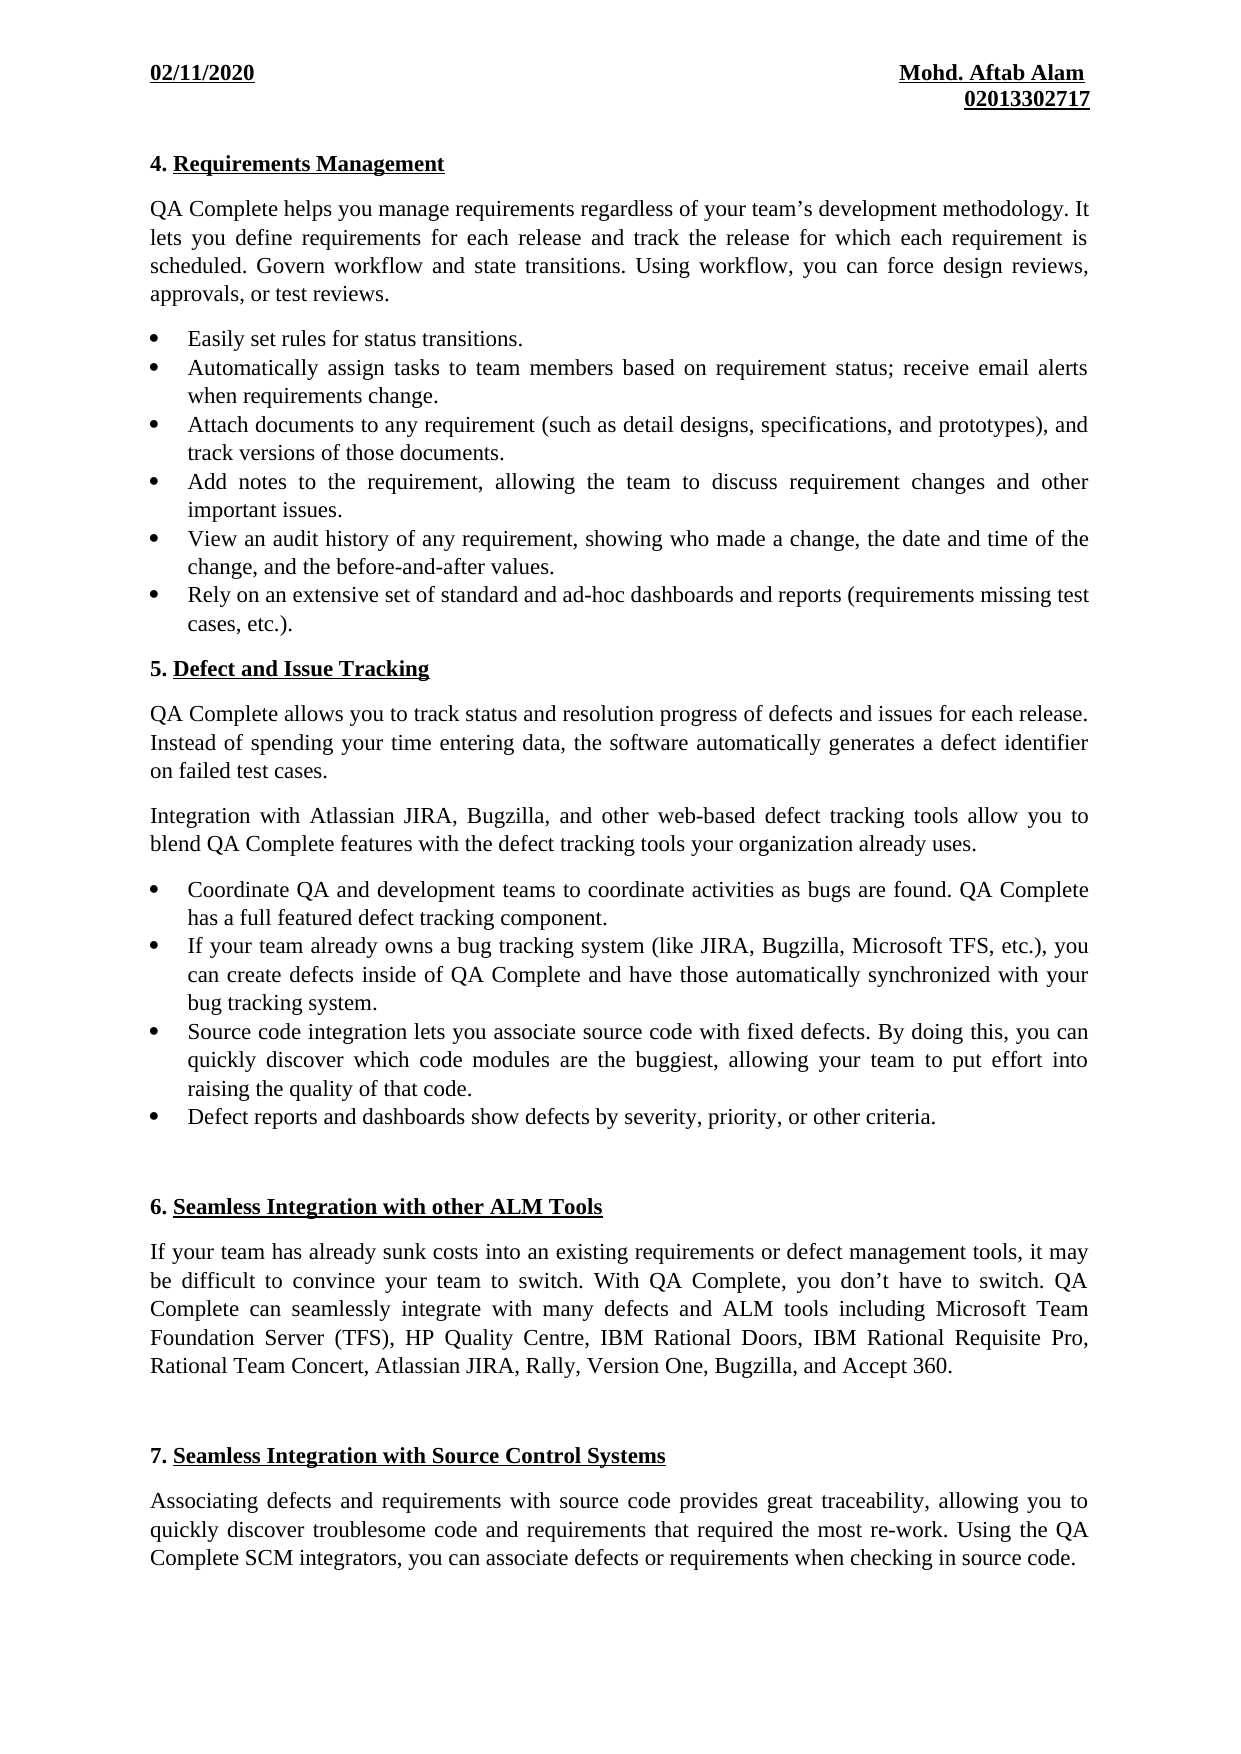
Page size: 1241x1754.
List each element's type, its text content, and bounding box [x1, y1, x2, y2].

text 5. Defect and Issue Tracking [150, 655, 1090, 681]
text If your team has already sunk costs into an existing requirements or defect management tools, it may be difficult to convince your team to switch. With QA Complete, you don’t have to switch. QA Complete can seamlessly integrate with many defects and ALM tools including Microsoft Team Foundation Server (TFS), HP Quality Centre, IBM Rational Doors, IBM Rational Requisite Pro, Rational Team Concert, Atlassian JIRA, Rally, Version One, Bugzilla, and Accept 360. [150, 1238, 1090, 1378]
text QA Complete helps you manage requirements regardless of your team’s development methodology. It lets you define requirements for each release and track the release for which each requirement is scheduled. Govern workflow and state transitions. Using workflow, you can force design reviews, approvals, or test reviews. [150, 195, 1090, 307]
list Source code integration lets you associate source code with fixed defects. By doing this, you can quickly discover which code modules are the buggiest, allowing your team to put effort into raising the quality of that code. [150, 1018, 1090, 1101]
text QA Complete allows you to track status and resolution progress of defects and issues for each release. Instead of spending your time entering data, the software automatically generates a defect identifier on failed test cases. [150, 700, 1090, 783]
text Associating defects and requirements with source code provides great traceability, allowing you to quickly discover troublesome code and requirements that required the most re-work. Using the QA Complete SCM integrators, you can associate defects or requirements when checking in source code. [150, 1487, 1090, 1571]
text 6. Seamless Integration with other ALM Tools [150, 1193, 1090, 1220]
list If your team already owns a bug tracking system (like JIRA, Bugzilla, Microsoft TFS, etc.), you can create defects inside of QA Complete and have those automatically synchronized with your bug tracking system. [150, 932, 1090, 1016]
list Attach documents to any requirement (such as detail designs, specifications, and prototypes), and track versions of those documents. [150, 411, 1090, 466]
list Automatically assign tasks to team members based on requirement status; receive email alerts when requirements change. [150, 354, 1090, 409]
list Rely on an extensive set of standard and ad-hoc dashboards and reports (requirements missing test cases, etc.). [150, 581, 1090, 636]
list Defect reports and dashboards show defects by severity, priority, or other criteria. [150, 1103, 1090, 1129]
list Coordinate QA and development teams to coordinate activities as bugs are found. QA Complete has a full featured defect tracking component. [150, 876, 1090, 930]
text 7. Seamless Integration with Source Control Systems [150, 1442, 1090, 1469]
text Integration with Atlassian JIRA, Bugzilla, and other web-based defect tracking tools allow you to blend QA Complete features with the defect tracking tools your organization already uses. [150, 802, 1090, 857]
list Easily set rules for status transitions. [150, 326, 1090, 352]
list View an audit history of any requirement, showing who made a change, the date and time of the change, and the before-and-after values. [150, 524, 1090, 579]
text 4. Requirements Management [150, 150, 1090, 176]
list Add notes to the requirement, allowing the team to discuss requirement changes and other important issues. [150, 468, 1090, 522]
